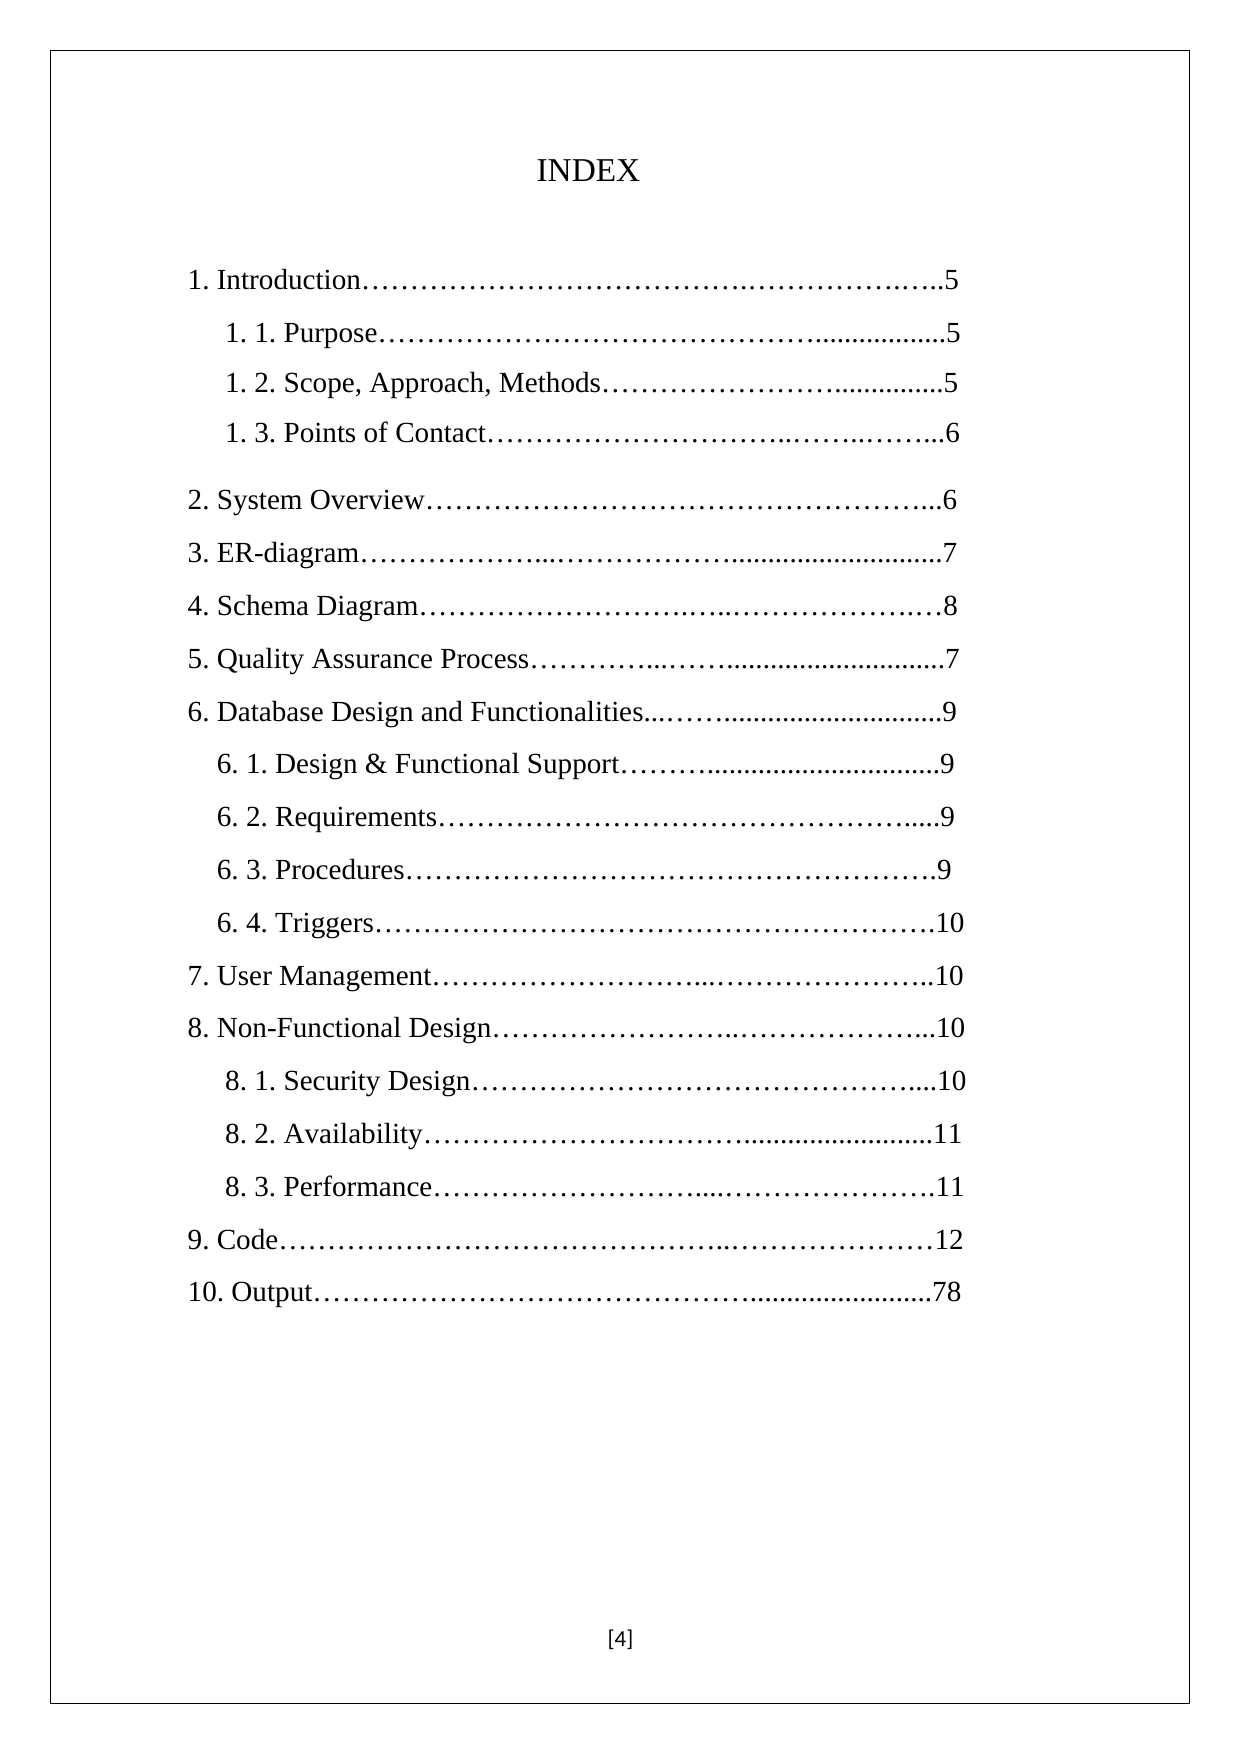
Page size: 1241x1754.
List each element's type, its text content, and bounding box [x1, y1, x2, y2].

list 1. 1. Purpose………………………………………..................5 [225, 315, 1090, 348]
text 7. User Management………………………...…………………..10 [187, 958, 1090, 991]
text 5. Quality Assurance Process…………...……..............................7 [187, 641, 1090, 674]
list 1. 2. Scope, Approach, Methods……………………...............5 [225, 365, 1090, 399]
text 1. Introduction………………………………….…………….…..5 [187, 262, 1090, 296]
text 10. Output……………………………………….........................78 [187, 1274, 1090, 1308]
text 6. 3. Procedures……………………………………………….9 [187, 852, 1090, 886]
text 3. ER-diagram………………...……………….............................7 [187, 535, 1090, 569]
text 6. 2. Requirements………………………………………….....9 [187, 799, 1090, 833]
text 6. 1. Design & Functional Support………................................9 [187, 746, 1090, 780]
text 6. Database Design and Functionalities...……..............................9 [187, 694, 1090, 727]
text INDEX [525, 150, 1090, 188]
text 6. 4. Triggers………………………………………………….10 [187, 905, 1090, 938]
text 4. Schema Diagram……………………….…..……………….…8 [187, 588, 1090, 622]
text 8. 1. Security Design………………………………………....10 [225, 1063, 1090, 1097]
text 8. 3. Performance………………………....………………….11 [225, 1169, 1090, 1202]
list 1. 3. Points of Contact…………………………..……..……...6 [225, 415, 1090, 449]
text 8. Non-Functional Design……………………..………………...10 [187, 1011, 1090, 1044]
text 8. 2. Availability……………………………..........................11 [225, 1116, 1090, 1150]
text 9. Code………………………………………..…………………12 [187, 1222, 1090, 1255]
text 2. System Overview……………………………………………...6 [187, 482, 1090, 516]
